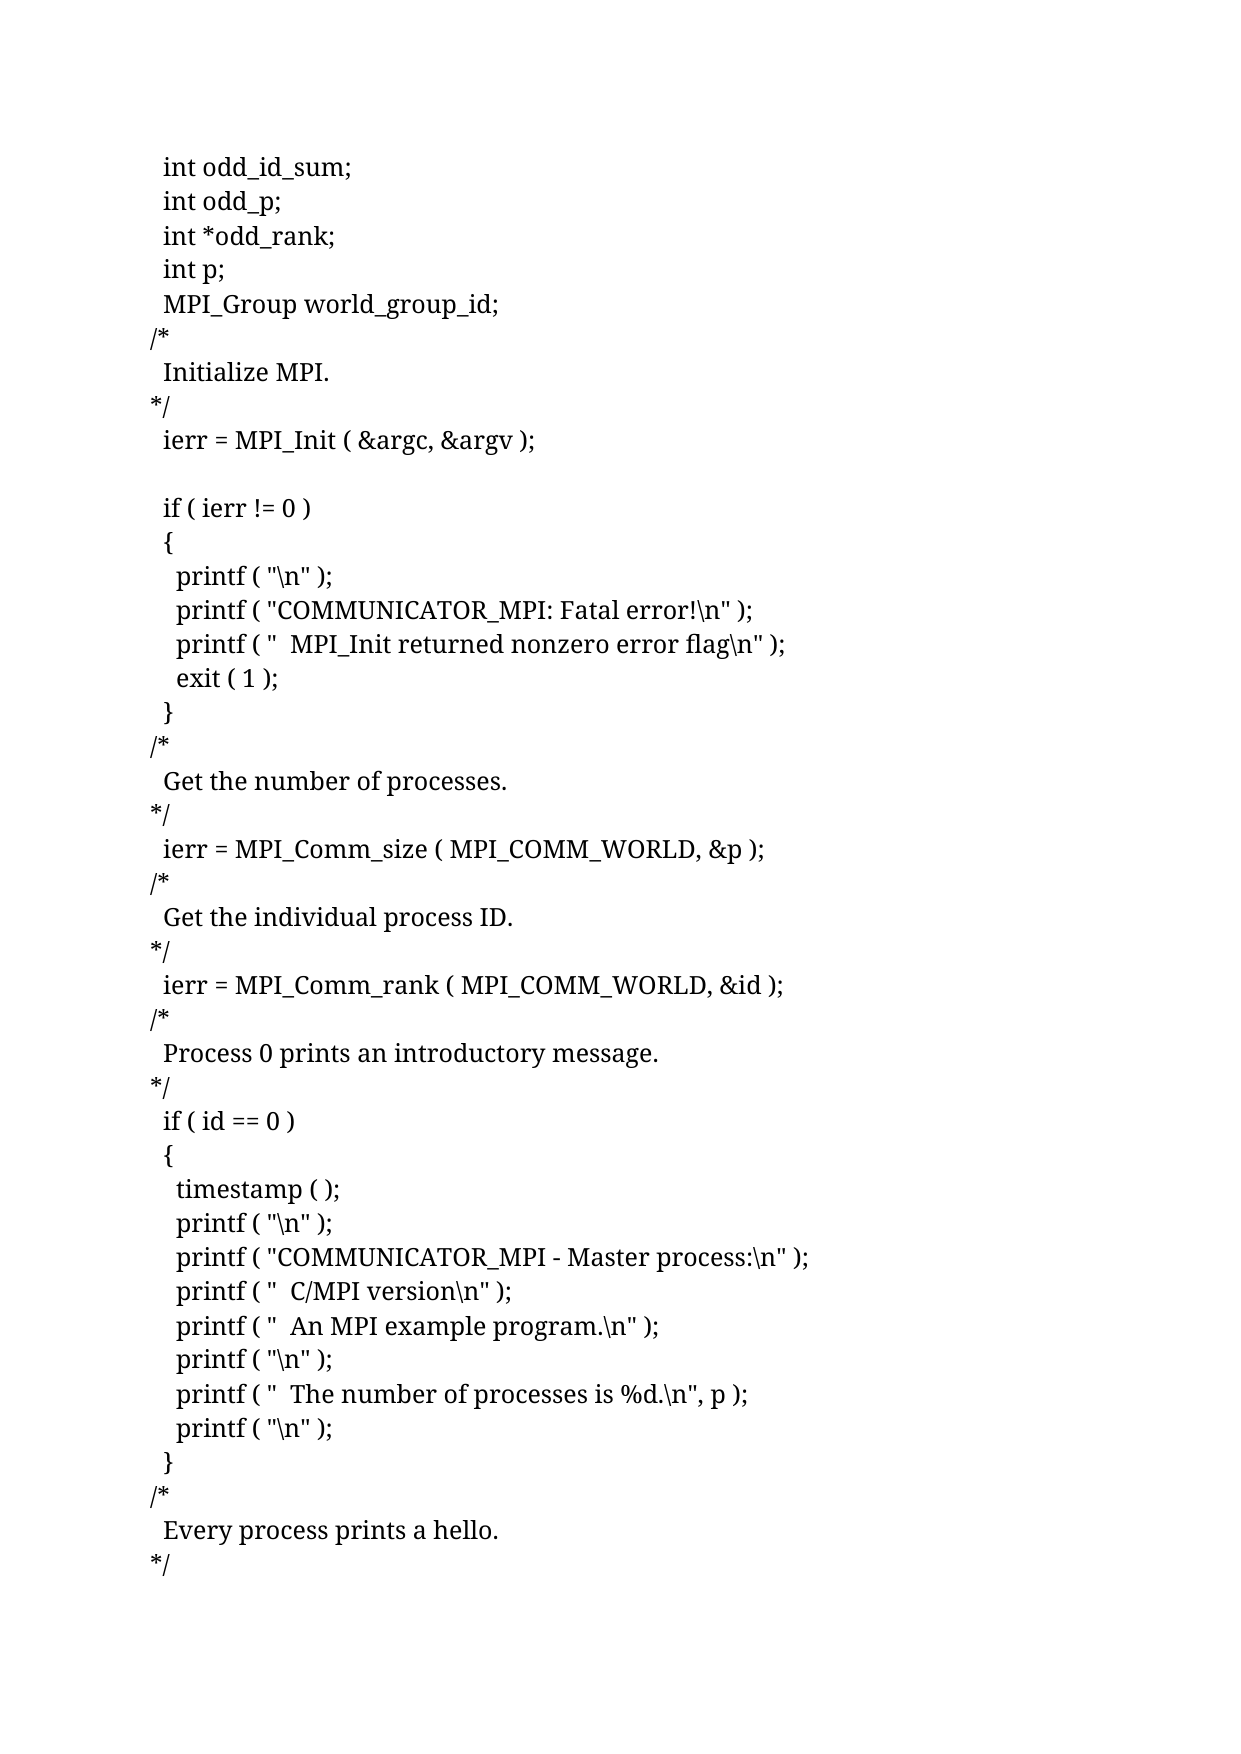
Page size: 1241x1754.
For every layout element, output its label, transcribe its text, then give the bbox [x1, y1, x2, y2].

text printf ( "COMMUNICATOR_MPI: Fatal error!\n" ); [150, 593, 1090, 627]
text printf ( " MPI_Init returned nonzero error flag\n" ); [150, 627, 1090, 661]
text printf ( " The number of processes is %d.\n", p ); [150, 1376, 1090, 1410]
text ierr = MPI_Init ( &argc, &argv ); [150, 422, 1090, 457]
text printf ( "\n" ); [150, 1206, 1090, 1240]
text printf ( "\n" ); [150, 559, 1090, 593]
text Initialize MPI. [150, 354, 1090, 388]
text int *odd_rank; [150, 218, 1090, 252]
text } [150, 1444, 1090, 1478]
text exit ( 1 ); [150, 661, 1090, 695]
text timestamp ( ); [150, 1172, 1090, 1206]
text int p; [150, 252, 1090, 286]
text /* [150, 1002, 1090, 1036]
text Process 0 prints an introductory message. [150, 1036, 1090, 1070]
text */ [150, 1547, 1090, 1581]
text Every process prints a hello. [150, 1512, 1090, 1547]
text ierr = MPI_Comm_rank ( MPI_COMM_WORLD, &id ); [150, 967, 1090, 1002]
text int odd_id_sum; [150, 150, 1090, 184]
text printf ( " C/MPI version\n" ); [150, 1274, 1090, 1308]
text /* [150, 865, 1090, 899]
text */ [150, 388, 1090, 422]
text Get the number of processes. [150, 763, 1090, 797]
text MPI_Group world_group_id; [150, 286, 1090, 320]
text /* [150, 729, 1090, 763]
text int odd_p; [150, 184, 1090, 218]
text */ [150, 1070, 1090, 1104]
text /* [150, 320, 1090, 354]
text if ( id == 0 ) [150, 1104, 1090, 1138]
text { [150, 1138, 1090, 1172]
text */ [150, 933, 1090, 967]
text printf ( "COMMUNICATOR_MPI - Master process:\n" ); [150, 1240, 1090, 1274]
text if ( ierr != 0 ) [150, 491, 1090, 525]
text printf ( "\n" ); [150, 1342, 1090, 1376]
text { [150, 525, 1090, 559]
text } [150, 695, 1090, 729]
text ierr = MPI_Comm_size ( MPI_COMM_WORLD, &p ); [150, 831, 1090, 865]
text */ [150, 797, 1090, 831]
text printf ( " An MPI example program.\n" ); [150, 1308, 1090, 1342]
text Get the individual process ID. [150, 899, 1090, 933]
text /* [150, 1478, 1090, 1512]
text printf ( "\n" ); [150, 1410, 1090, 1444]
